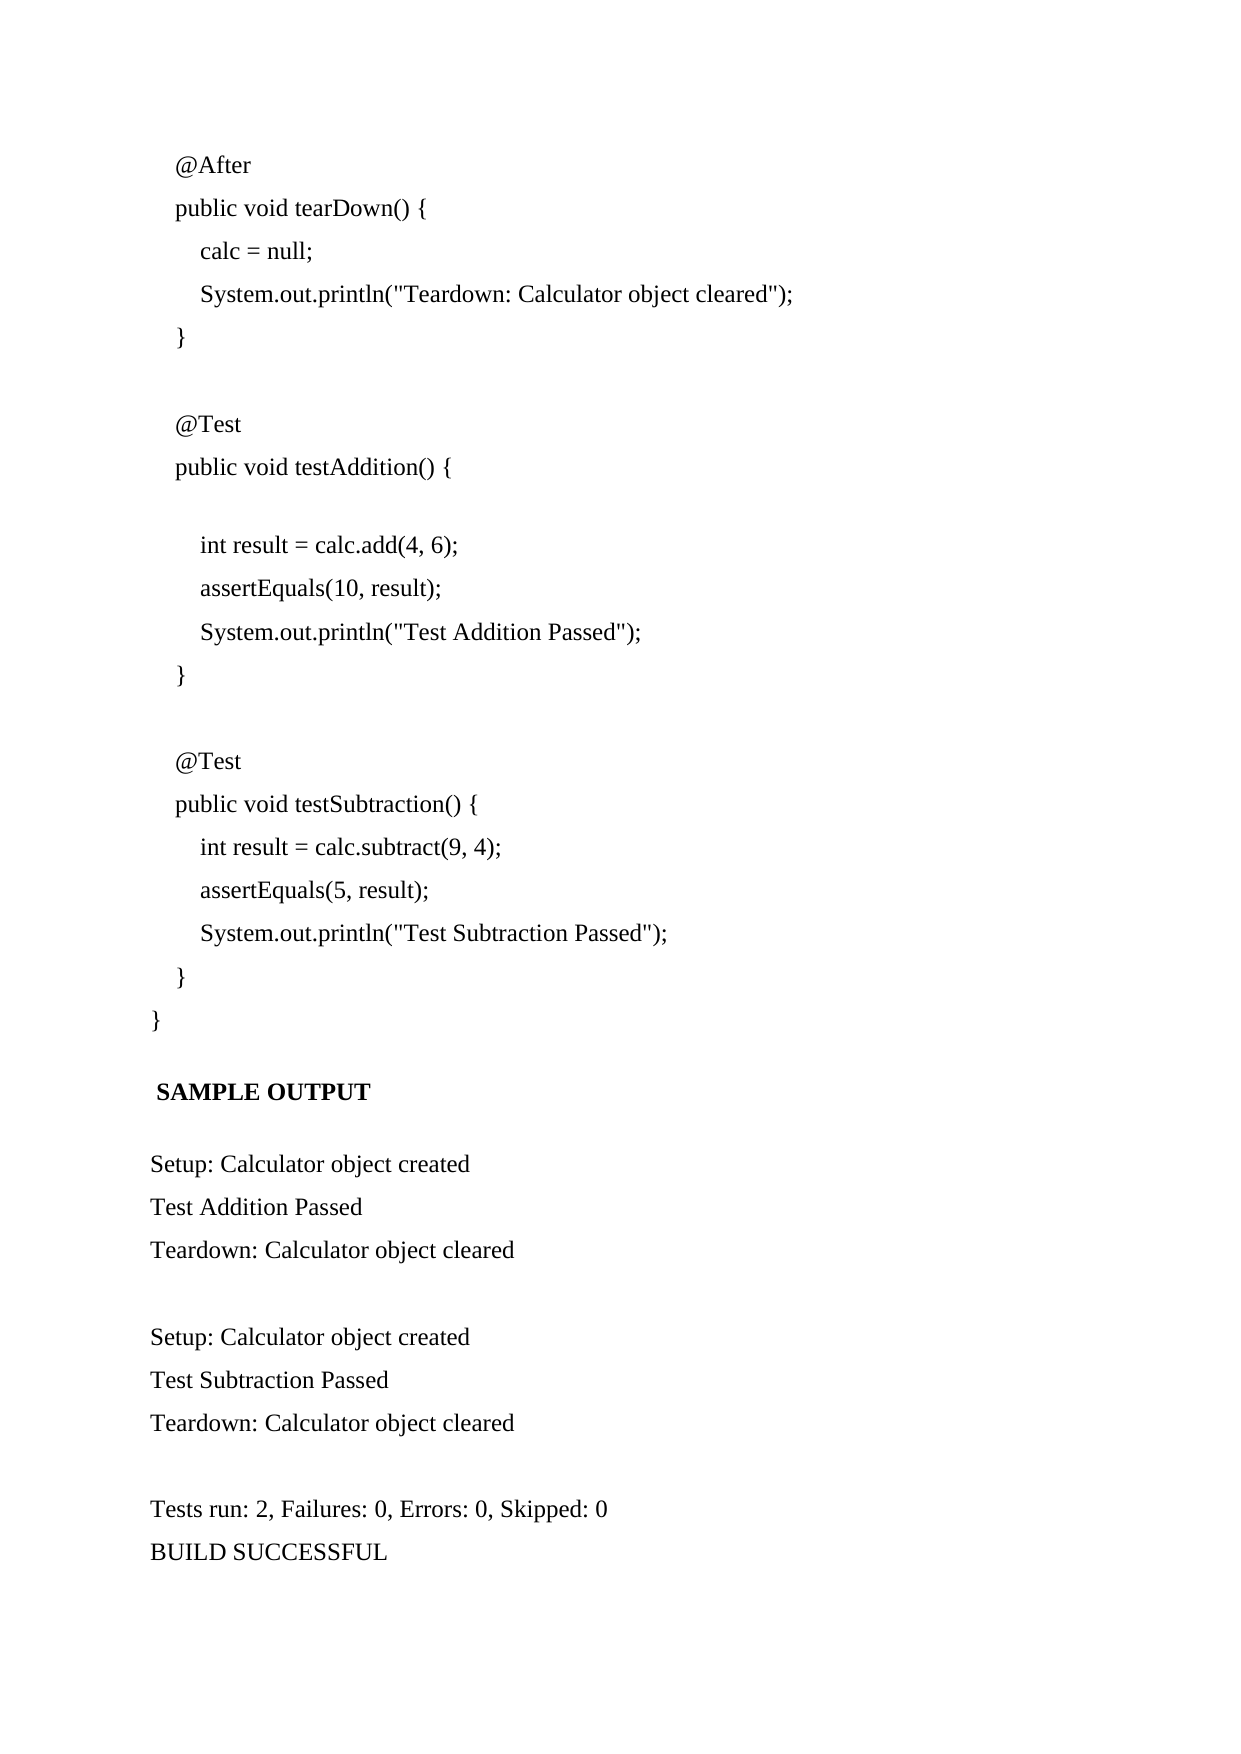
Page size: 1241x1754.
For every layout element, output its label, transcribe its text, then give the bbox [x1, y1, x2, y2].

text Teardown: Calculator object cleared [150, 1236, 1090, 1264]
text int result = calc.add(4, 6); [150, 530, 1090, 559]
text Teardown: Calculator object cleared [150, 1408, 1090, 1437]
text Setup: Calculator object created [150, 1322, 1090, 1351]
text System.out.println("Test Subtraction Passed"); [150, 918, 1090, 947]
text public void testSubtraction() { [150, 789, 1090, 818]
text @Test [150, 409, 1090, 437]
text public void tearDown() { [150, 193, 1090, 222]
text Tests run: 2, Failures: 0, Errors: 0, Skipped: 0 [150, 1494, 1090, 1523]
text Test Subtraction Passed [150, 1365, 1090, 1394]
text } [150, 962, 1090, 990]
text assertEquals(5, result); [150, 875, 1090, 904]
text BUILD SUCCESSFUL [150, 1537, 1090, 1566]
text } [150, 1005, 1090, 1033]
text assertEquals(10, result); [150, 573, 1090, 602]
text calc = null; [150, 236, 1090, 265]
text } [150, 322, 1090, 351]
text } [150, 660, 1090, 688]
text @After [150, 150, 1090, 179]
text System.out.println("Teardown: Calculator object cleared"); [150, 279, 1090, 308]
text public void testAddition() { [150, 452, 1090, 481]
text Setup: Calculator object created [150, 1149, 1090, 1178]
subtitle SAMPLE OUTPUT [150, 1077, 1090, 1106]
text Test Addition Passed [150, 1192, 1090, 1221]
text @Test [150, 746, 1090, 775]
text int result = calc.subtract(9, 4); [150, 832, 1090, 861]
text System.out.println("Test Addition Passed"); [150, 617, 1090, 645]
